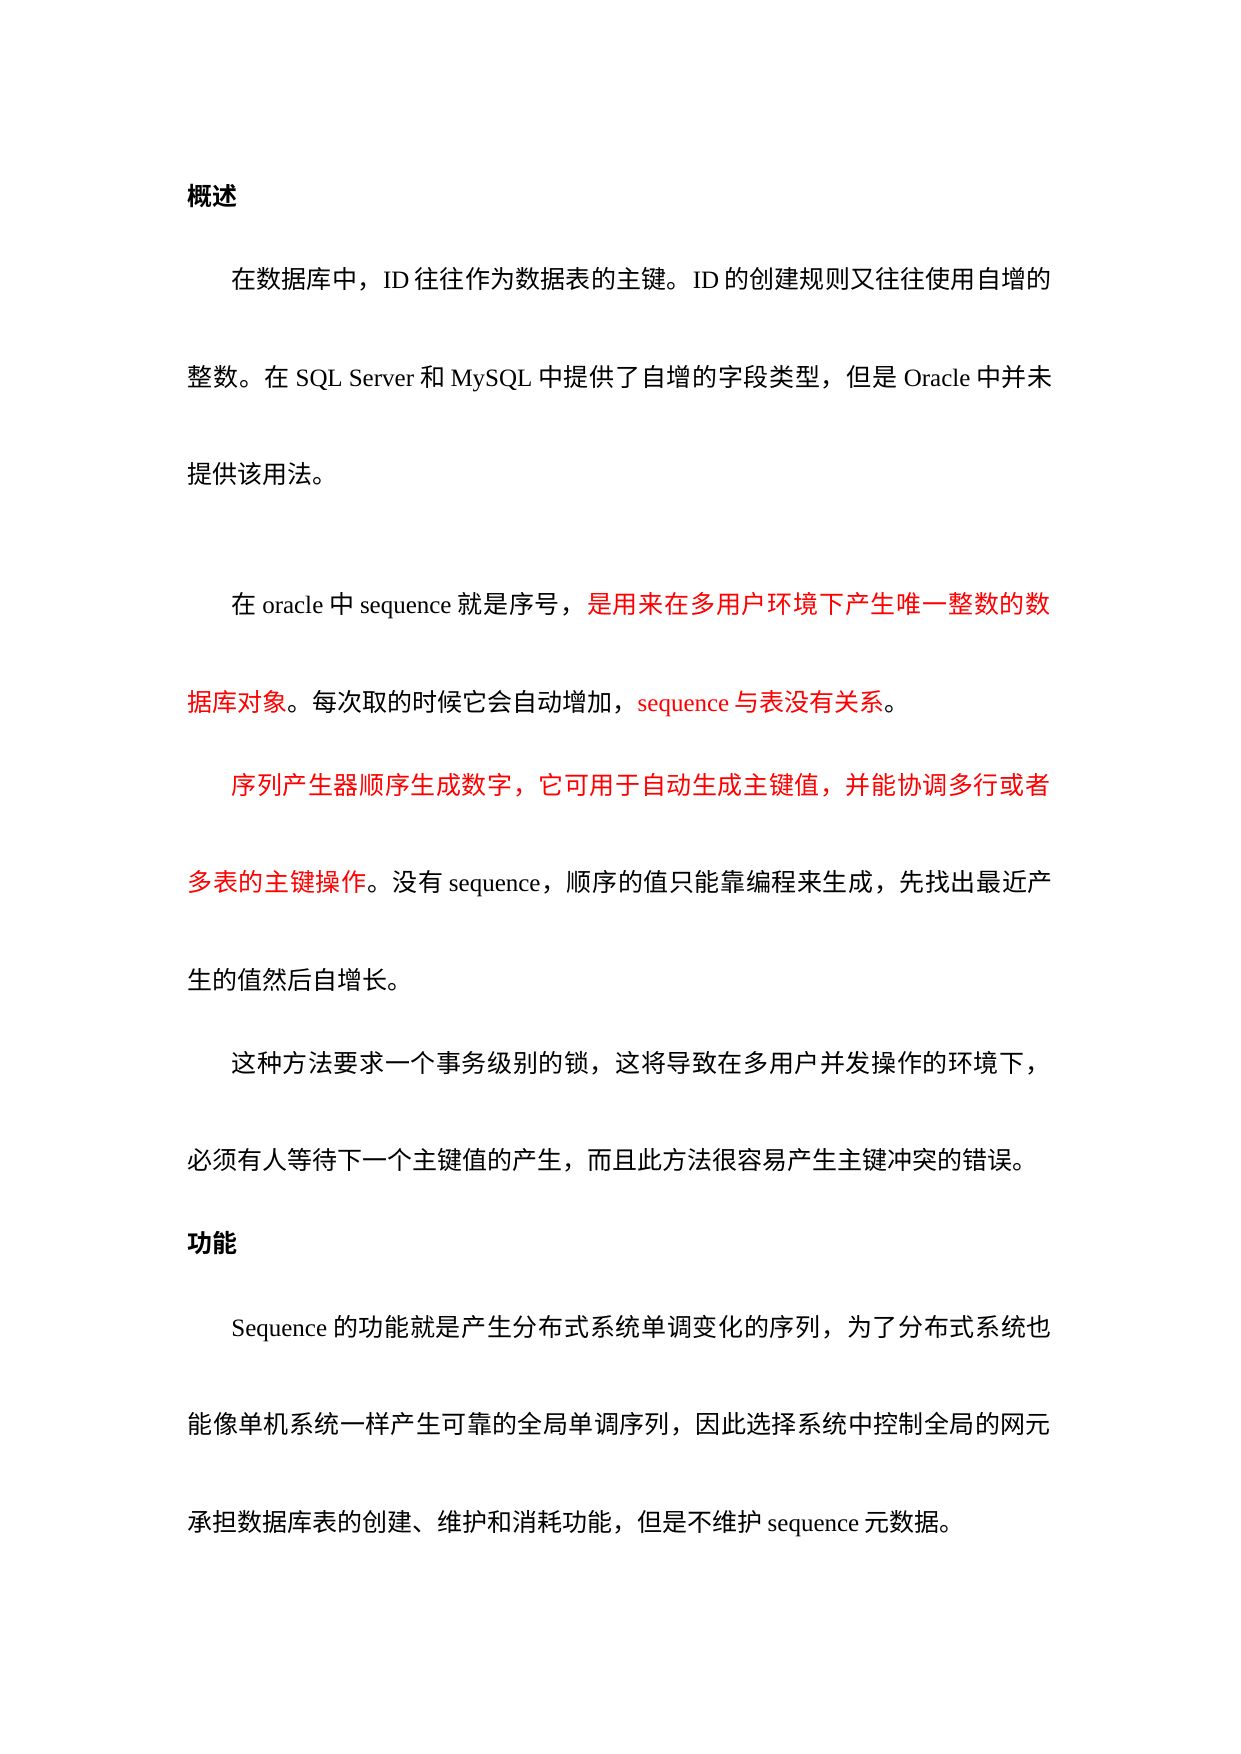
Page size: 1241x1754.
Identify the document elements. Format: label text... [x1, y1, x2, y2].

text Sequence的功能就是产生分布式系统单调变化的序列，为了分布式系统也能像单机系统一样产生可靠的全局单调序列，因此选择系统中控制全局的网元承担数据库表的创建、维护和消耗功能，但是不维护sequence元数据。 [187, 1293, 1053, 1553]
text 在数据库中，ID往往作为数据表的主键。ID的创建规则又往往使用自增的整数。在SQL Server和MySQL中提供了自增的字段类型，但是Oracle中并未提供该用法。 [187, 245, 1053, 505]
text 序列产生器顺序生成数字，它可用于自动生成主键值，并能协调多行或者多表的主键操作。没有sequence，顺序的值只能靠编程来生成，先找出最近产生的值然后自增长。 [187, 751, 1053, 1011]
subtitle 概述 [187, 162, 1053, 227]
text 在oracle中sequence就是序号，是用来在多用户环境下产生唯一整数的数据库对象。每次取的时候它会自动增加，sequence与表没有关系。 [187, 570, 1053, 733]
subtitle 功能 [187, 1209, 1053, 1274]
text 这种方法要求一个事务级别的锁，这将导致在多用户并发操作的环境下，必须有人等待下一个主键值的产生，而且此方法很容易产生主键冲突的错误。 [187, 1029, 1053, 1191]
